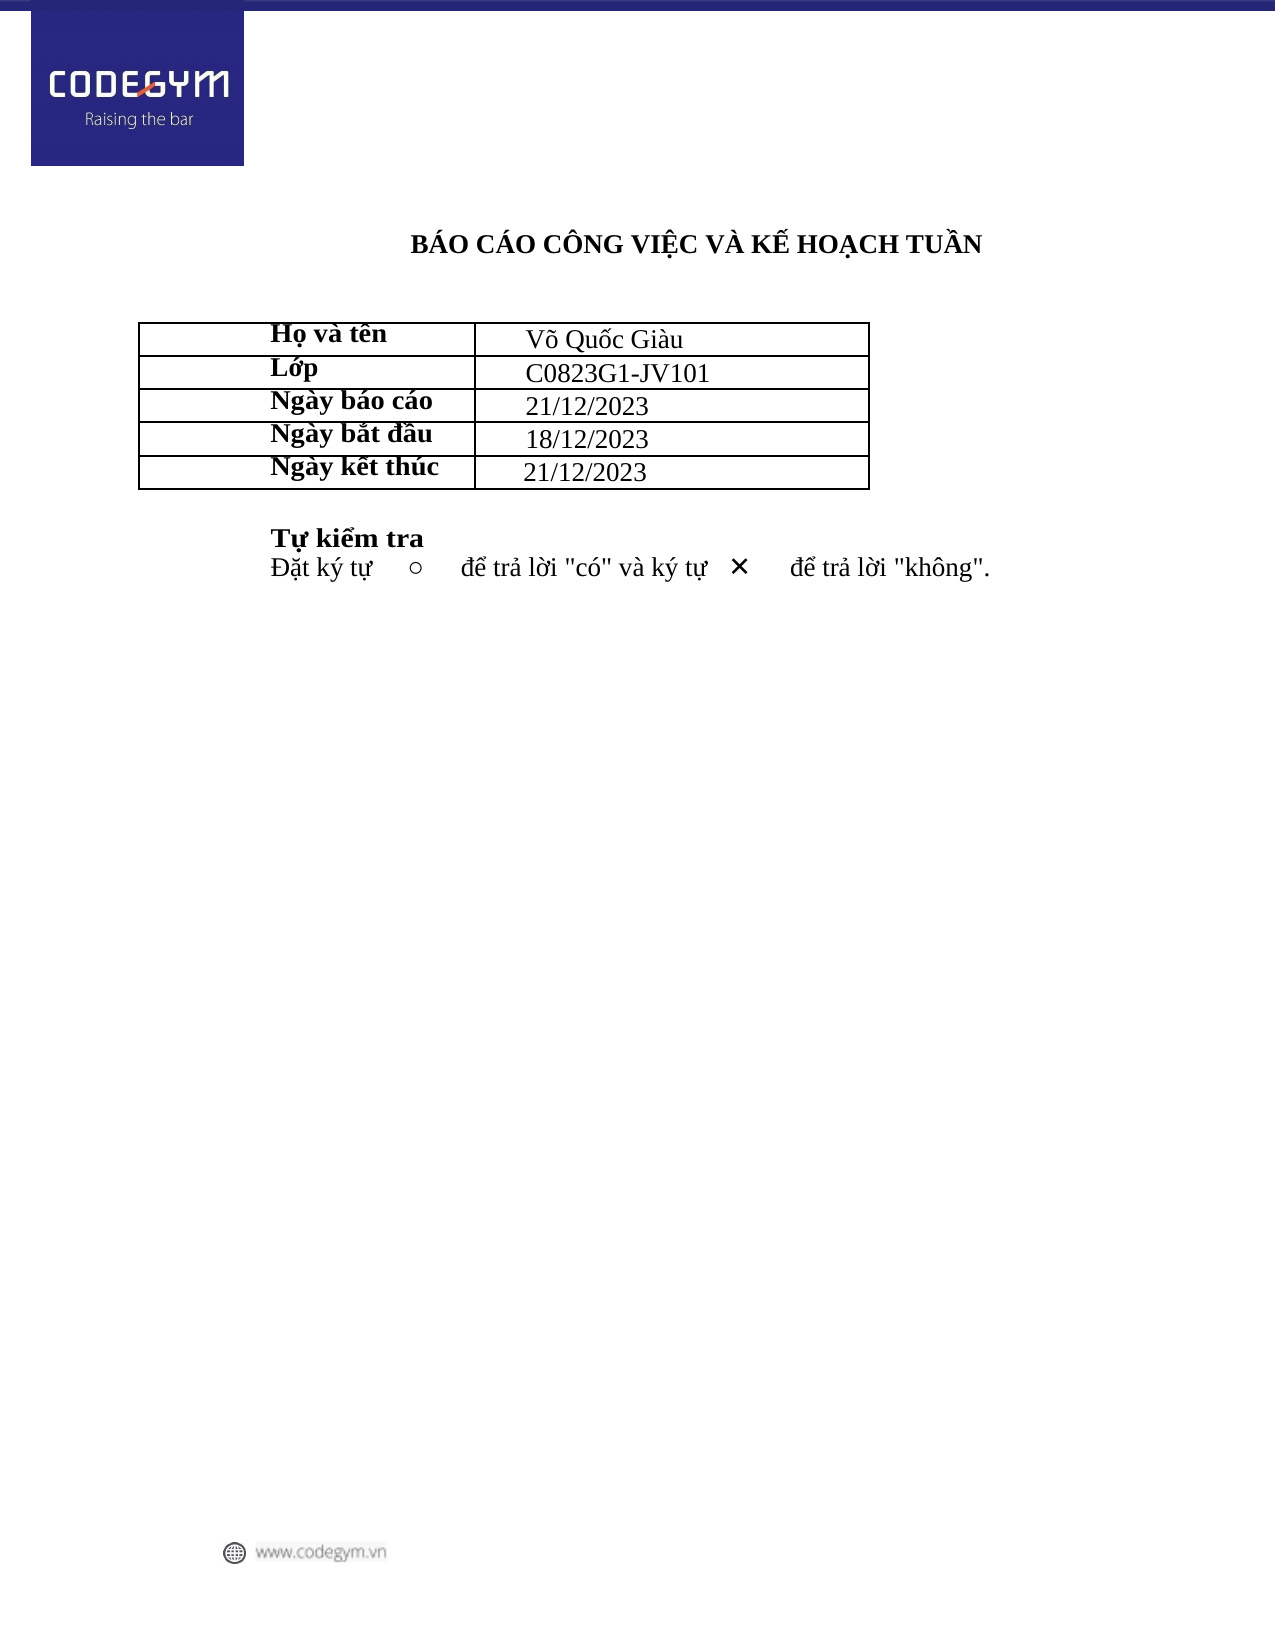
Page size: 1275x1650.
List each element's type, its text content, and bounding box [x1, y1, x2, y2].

text Đặt ký tự ○ để trả lời "có" và ký tự ✕ để trả lời "không". [270, 554, 1131, 582]
table_cell 18/12/2023 [476, 423, 868, 454]
table_cell Lớp [140, 357, 474, 388]
table_cell Ngày kết thúc [140, 457, 474, 488]
text BÁO CÁO CÔNG VIỆC VÀ KẾ HOẠCH TUẦN [266, 228, 1127, 259]
text Tự kiểm tra [270, 522, 1131, 554]
picture [0, 0, 1275, 166]
table_cell Ngày bắt đầu [140, 423, 474, 454]
table_cell C0823G1-JV101 [476, 357, 868, 388]
table_header Họ và tên [140, 324, 474, 355]
table_cell 21/12/2023 [476, 390, 868, 421]
table_header Võ Quốc Giàu [476, 324, 868, 355]
picture [223, 1535, 1246, 1636]
table_cell Ngày báo cáo [140, 390, 474, 421]
table_cell 21/12/2023 [476, 457, 868, 488]
